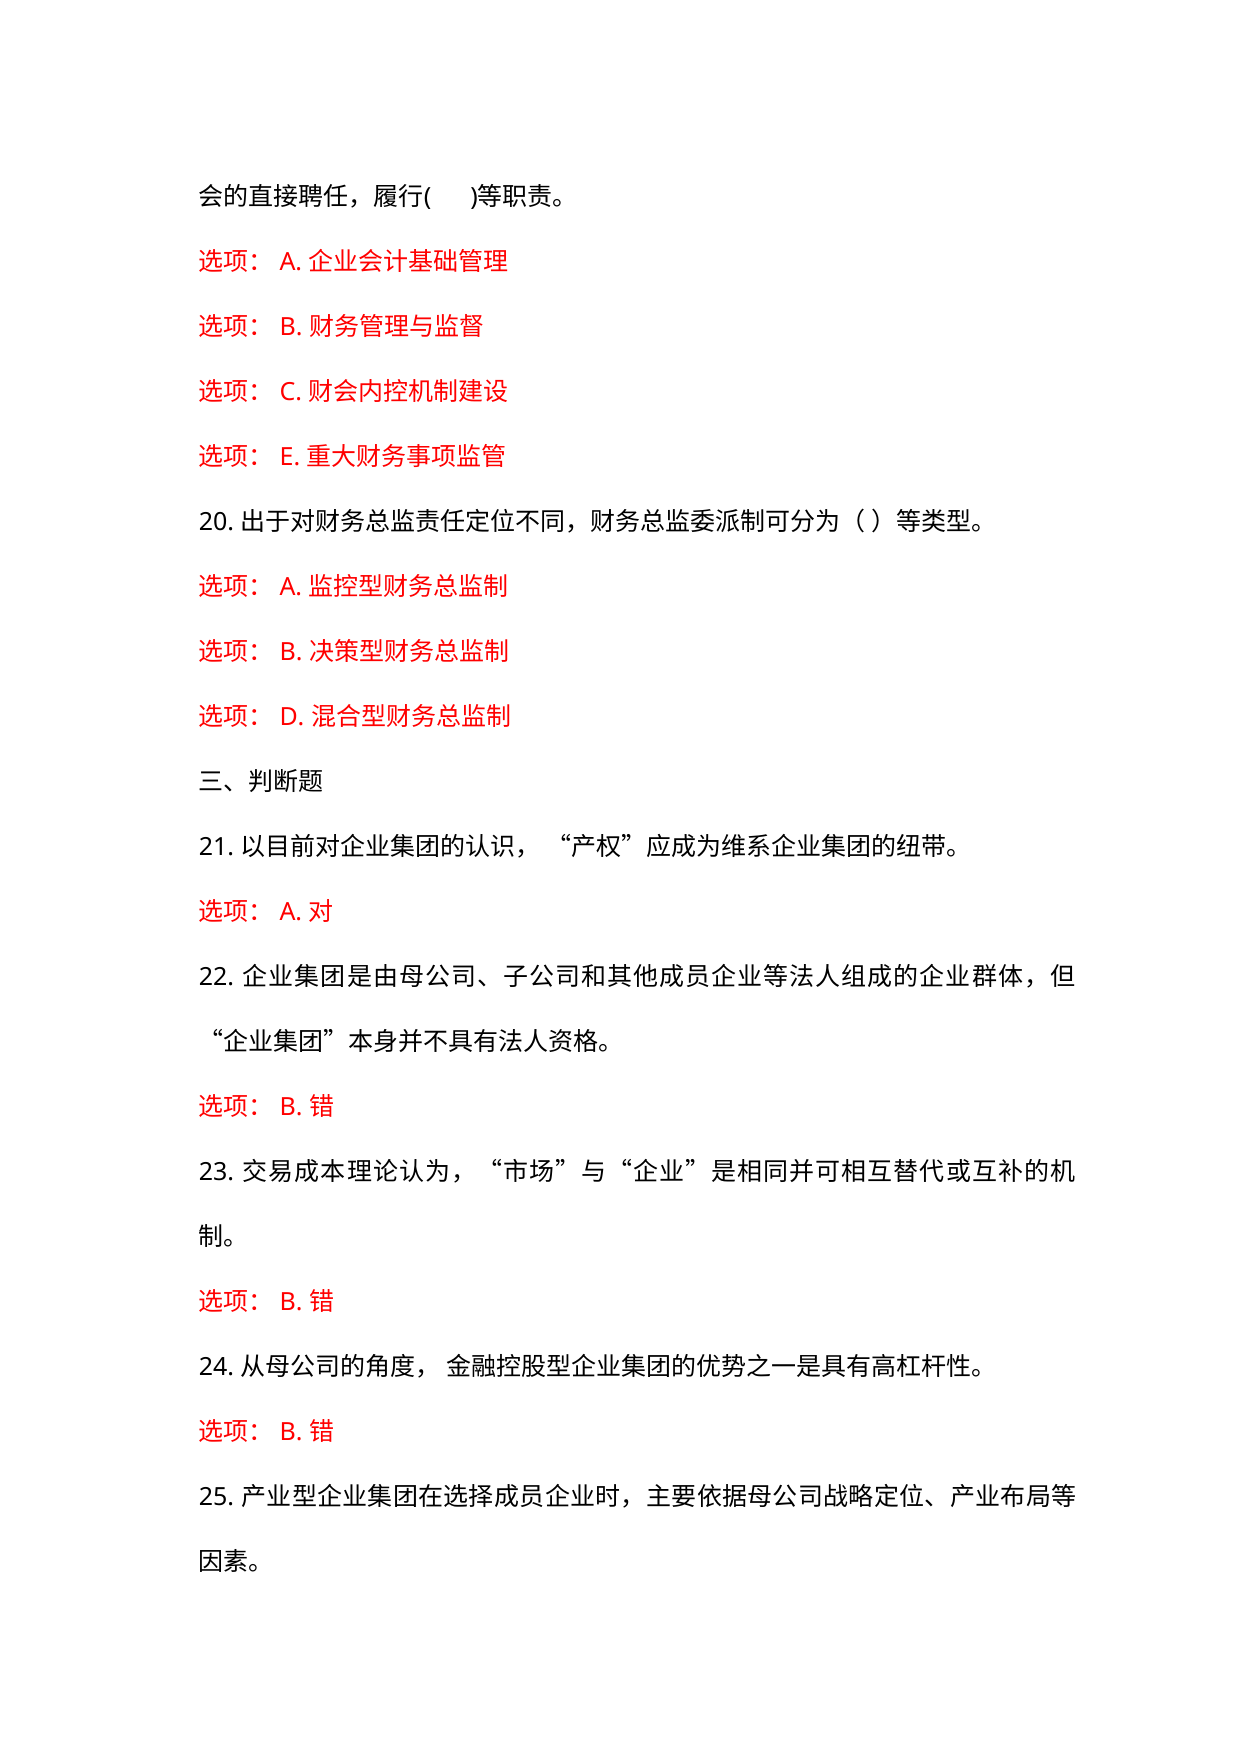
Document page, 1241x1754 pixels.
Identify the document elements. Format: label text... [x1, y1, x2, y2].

table_cell 24. 从母公司的角度， 金融控股型企业集团的优势之一是具有高杠杆性。 [188, 1332, 1087, 1397]
table_cell 选项： A. 企业会计基础管理 [188, 227, 1087, 292]
table_cell 选项： B. 错 [188, 1397, 1087, 1462]
table_cell 选项： A. 监控型财务总监制 [188, 552, 1087, 617]
table_cell 选项： C. 财会内控机制建设 [188, 357, 1087, 422]
table_cell 选项： D. 混合型财务总监制 [188, 682, 1087, 747]
table_cell 选项： A. 对 [188, 877, 1087, 942]
table_cell 选项： B. 错 [188, 1267, 1087, 1332]
table_cell 21. 以目前对企业集团的认识， “产权”应成为维系企业集团的纽带。 [188, 812, 1087, 877]
table_cell 25. 产业型企业集团在选择成员企业时，主要依据母公司战略定位、产业布局等因素。 [188, 1462, 1087, 1592]
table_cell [188, 162, 1087, 227]
table_cell 选项： B. 财务管理与监督 [188, 292, 1087, 357]
table_cell 选项： E. 重大财务事项监管 [188, 422, 1087, 487]
table_cell 三、判断题 [188, 747, 1087, 812]
table_cell 22. 企业集团是由母公司、子公司和其他成员企业等法人组成的企业群体，但“企业集团”本身并不具有法人资格。 [188, 942, 1087, 1072]
table_cell 选项： B. 错 [188, 1072, 1087, 1137]
table_cell 23. 交易成本理论认为，“市场”与“企业”是相同并可相互替代或互补的机制。 [188, 1137, 1087, 1267]
table_cell 选项： B. 决策型财务总监制 [188, 617, 1087, 682]
table_cell 20. 出于对财务总监责任定位不同，财务总监委派制可分为（ ）等类型。 [188, 487, 1087, 552]
